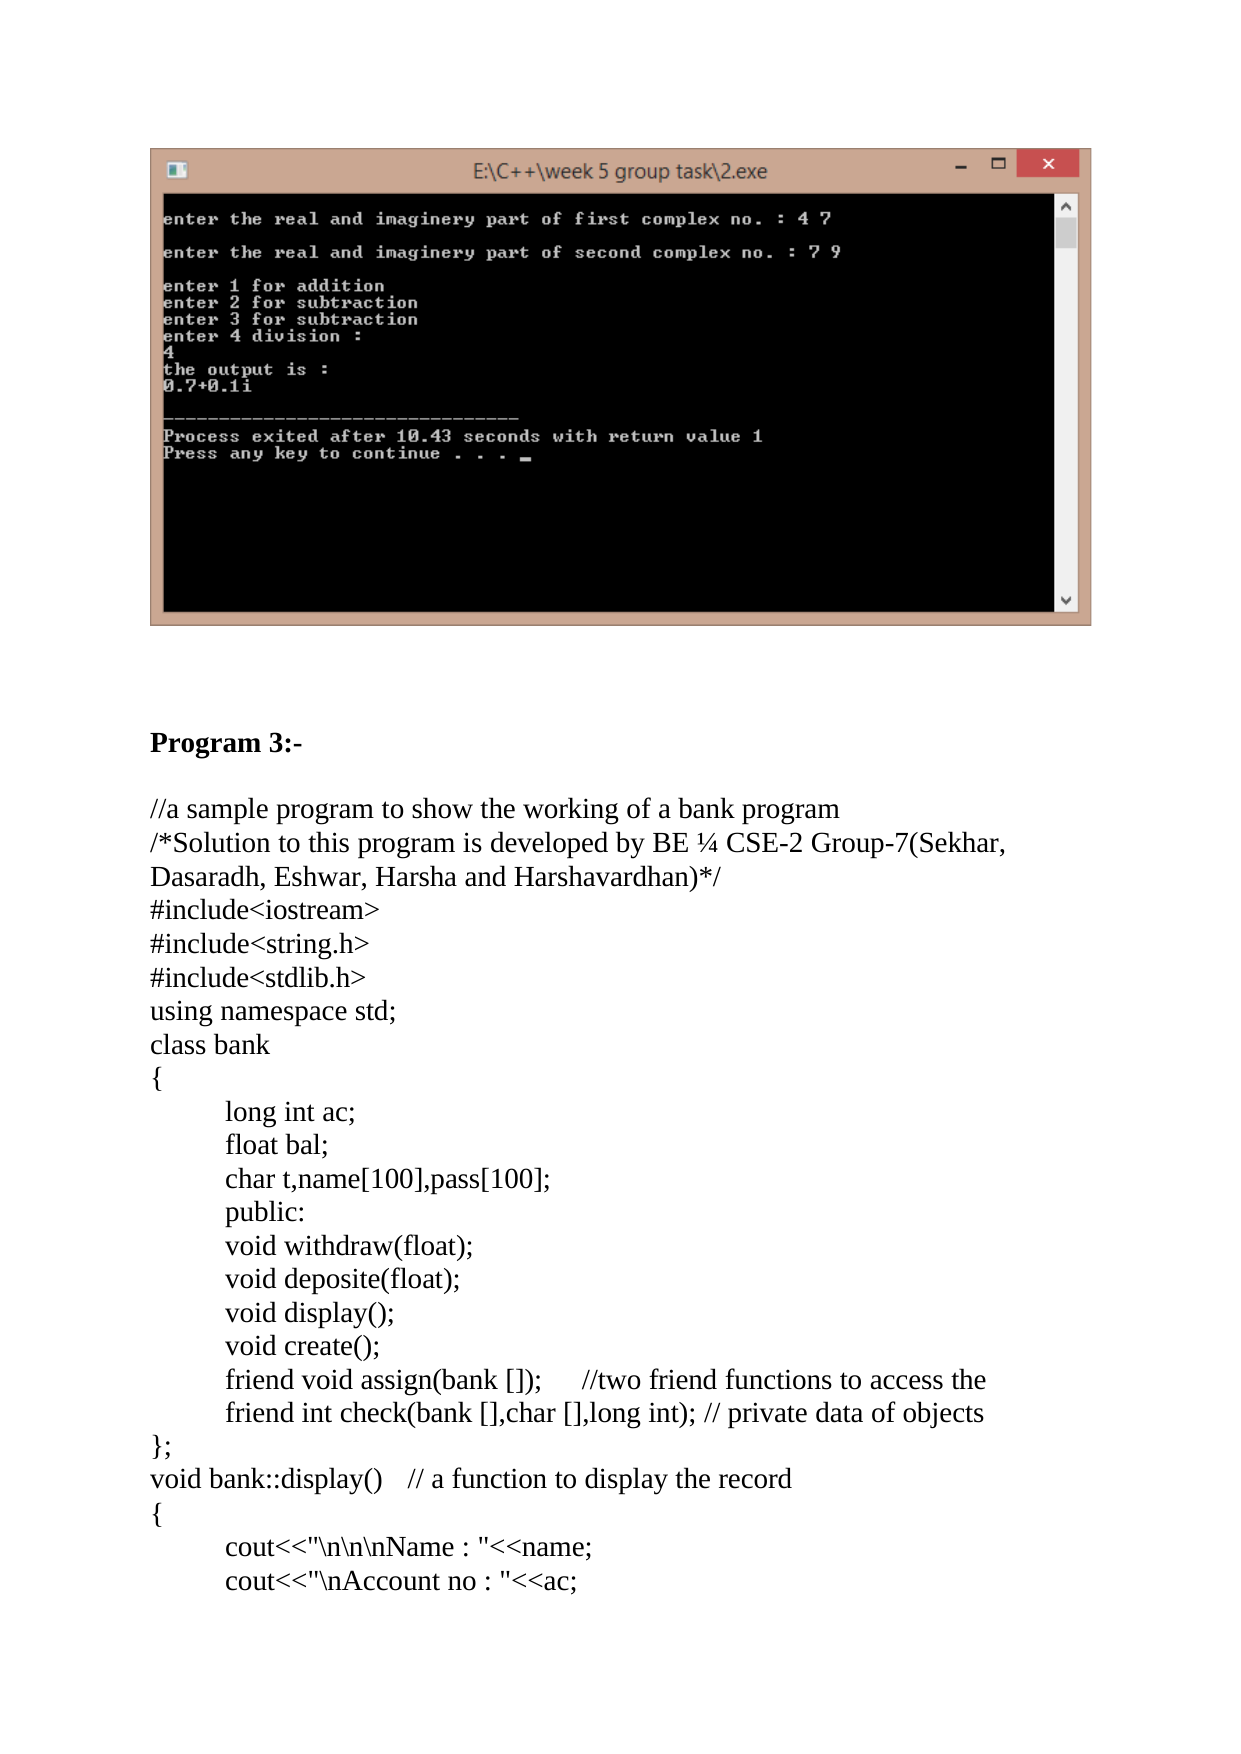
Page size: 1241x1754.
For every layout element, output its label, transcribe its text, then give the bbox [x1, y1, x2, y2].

text //a sample program to show the working of a bank program [150, 792, 1101, 825]
text #include<iostream> [150, 892, 1101, 926]
text }; [150, 1429, 1101, 1462]
text void create(); [225, 1329, 1101, 1362]
text void withdraw(float); void deposite(float); void display(); [225, 1228, 509, 1329]
text long int ac; float bal; [225, 1094, 406, 1161]
text cout<<"\n\n\nName : "<<name; cout<<"\nAccount no : "<<ac; [225, 1529, 614, 1596]
text { [150, 1496, 1101, 1529]
text /*Solution to this program is developed by BE ¼ CSE-2 Group-7(Sekhar, Dasaradh, Eshwar, Harsha and Harshavardhan)*/ [150, 825, 1101, 892]
picture [150, 148, 1092, 626]
text char t,name[100],pass[100]; public: [225, 1161, 614, 1228]
text friend void assign(bank []); //two friend functions to access the friend int check(bank [],char [],long int); // private data of objects [225, 1362, 990, 1429]
text { [150, 1060, 1101, 1094]
text void bank::display() // a function to display the record [150, 1462, 1101, 1496]
text #include<string.h> [150, 926, 1101, 959]
subtitle Program 3:- [150, 725, 1101, 759]
text #include<stdlib.h> using namespace std; class bank [150, 960, 406, 1060]
